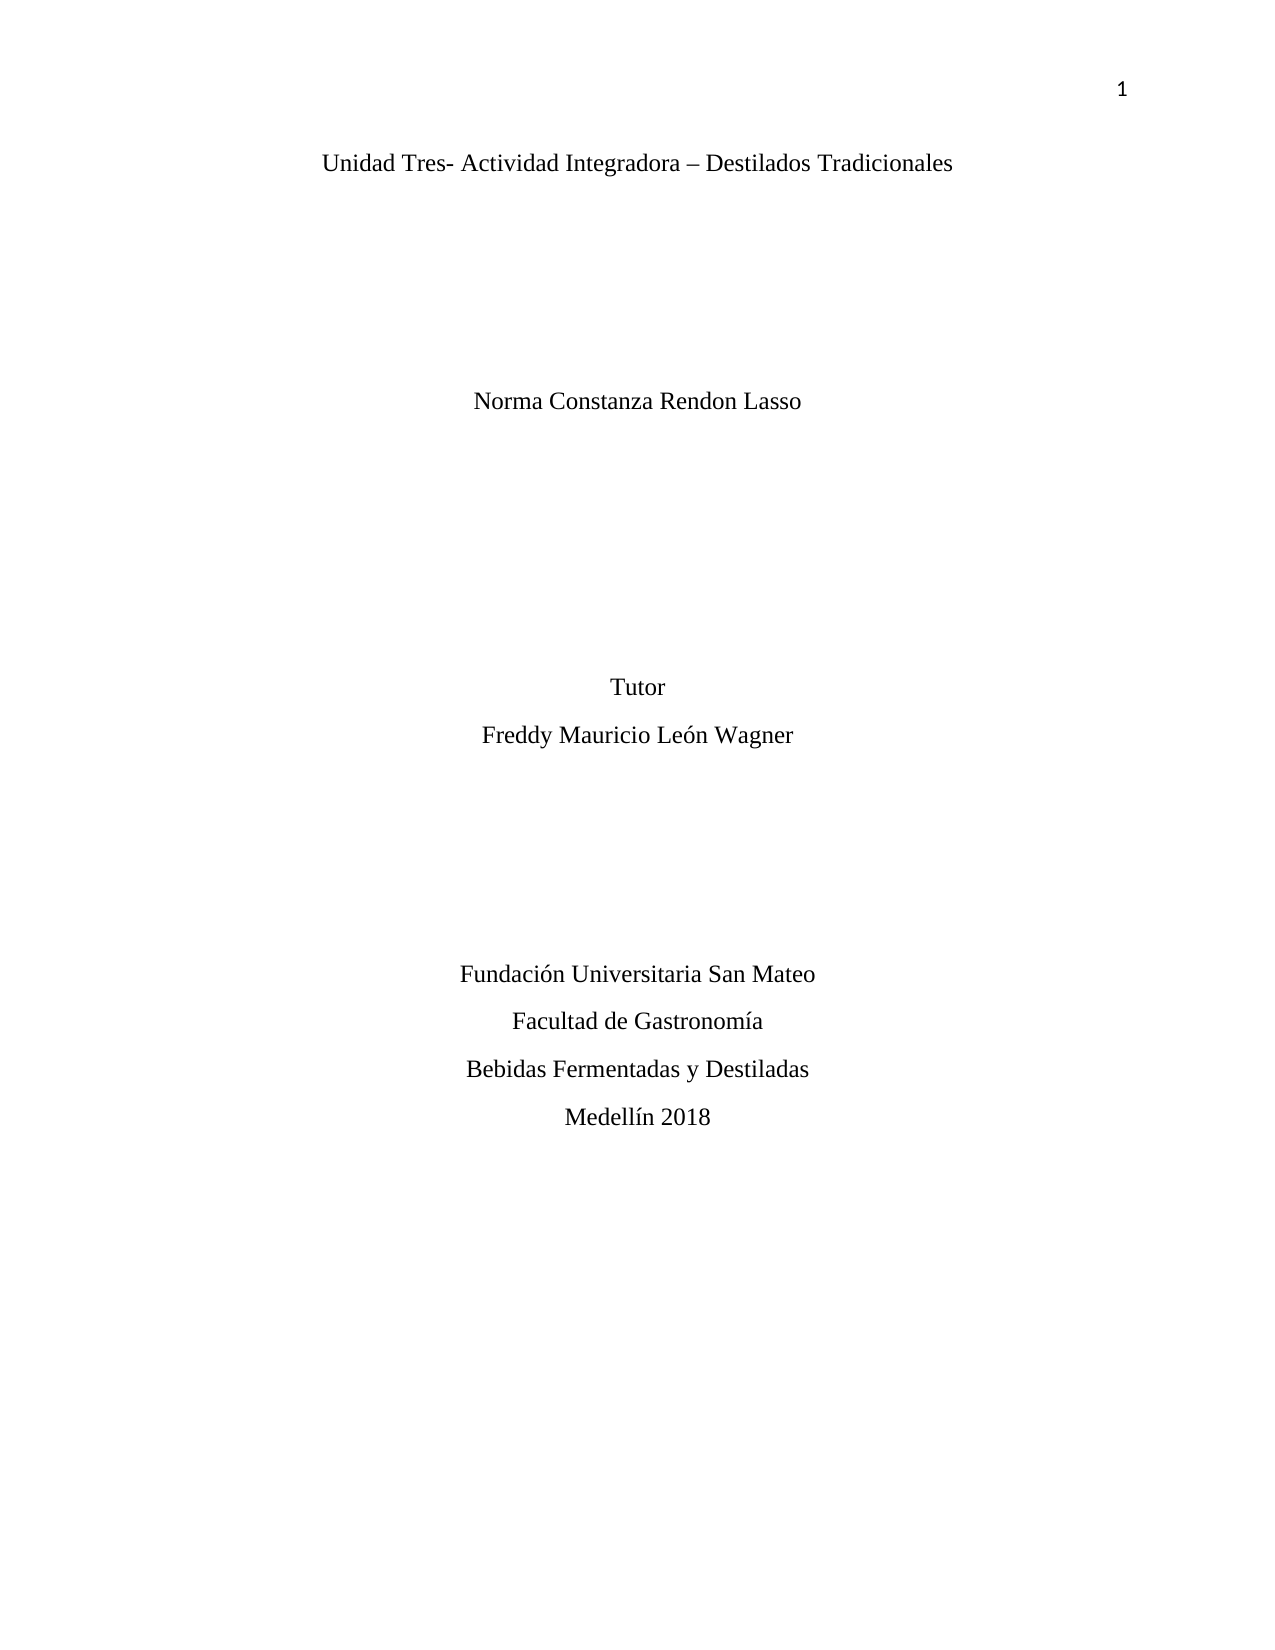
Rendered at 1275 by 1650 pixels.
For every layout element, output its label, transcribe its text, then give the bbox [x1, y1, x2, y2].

text Bebidas Fermentadas y Destiladas [148, 1054, 1127, 1083]
text Freddy Mauricio León Wagner [148, 720, 1127, 749]
text Medellín 2018 [148, 1102, 1127, 1131]
text Facultad de Gastronomía [148, 1006, 1127, 1035]
text Unidad Tres- Actividad Integradora – Destilados Tradicionales [148, 148, 1127, 176]
text Fundación Universitaria San Mateo [148, 959, 1127, 987]
text Norma Constanza Rendon Lasso [148, 386, 1127, 415]
text Tutor [148, 672, 1127, 701]
